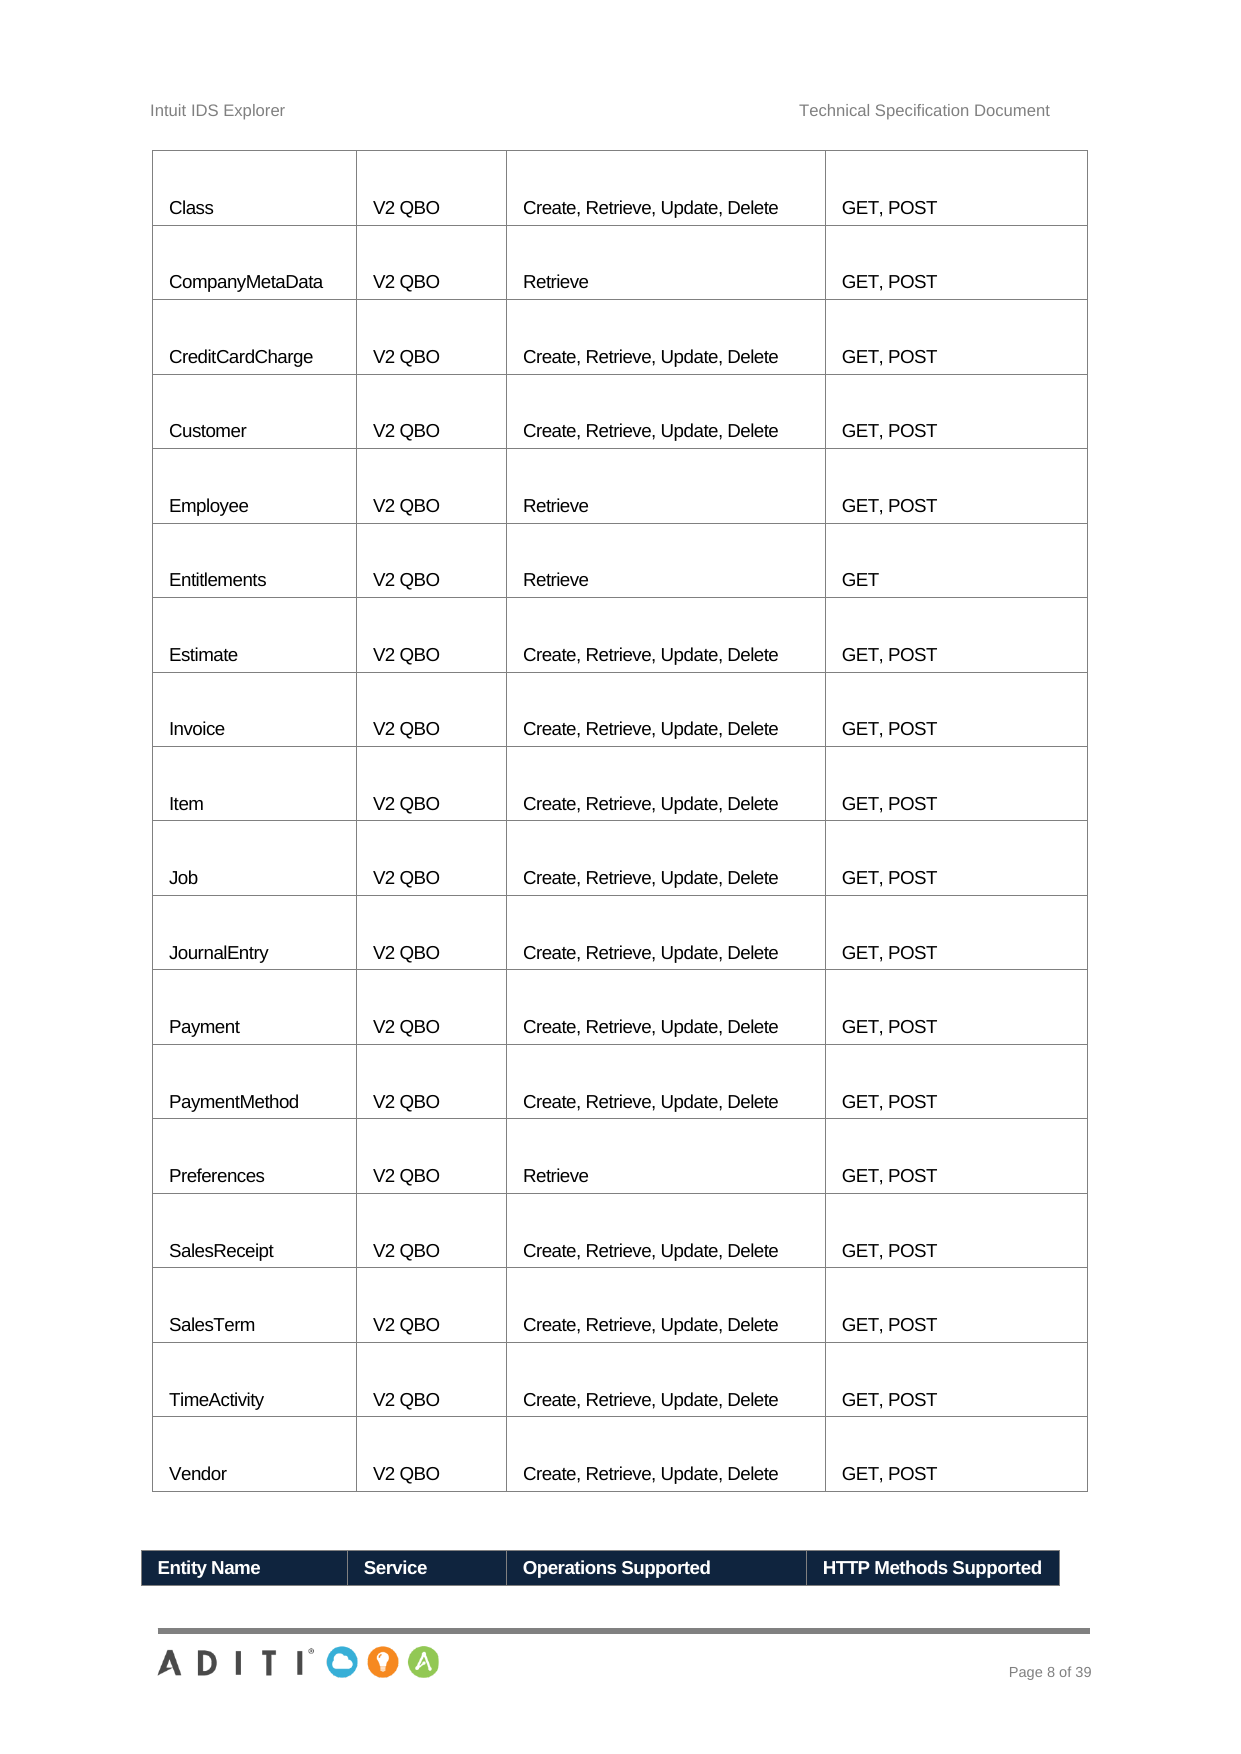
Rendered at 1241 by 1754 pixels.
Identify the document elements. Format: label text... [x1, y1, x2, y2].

table_cell Payment [153, 970, 356, 1044]
table_cell Create, Retrieve, Update, Delete [507, 896, 825, 969]
table_cell Item [153, 747, 356, 820]
table_cell Create, Retrieve, Update, Delete [507, 598, 825, 671]
table_cell V2 QBO [357, 821, 506, 895]
table_cell V2 QBO [357, 970, 506, 1044]
table_cell GET, POST [826, 151, 1087, 224]
table_header Entity Name [142, 1551, 347, 1585]
table_cell Create, Retrieve, Update, Delete [507, 1417, 825, 1491]
table_cell Vendor [153, 1417, 356, 1491]
table_cell Create, Retrieve, Update, Delete [507, 747, 825, 820]
table_cell GET, POST [826, 1119, 1087, 1193]
table_cell Create, Retrieve, Update, Delete [507, 1045, 825, 1118]
table_cell JournalEntry [153, 896, 356, 969]
table_cell V2 QBO [357, 151, 506, 224]
table_cell Create, Retrieve, Update, Delete [507, 375, 825, 448]
table_cell Retrieve [507, 1119, 825, 1193]
table_cell Estimate [153, 598, 356, 671]
table_cell TimeActivity [153, 1343, 356, 1416]
table_cell Retrieve [507, 449, 825, 522]
table_cell V2 QBO [357, 226, 506, 299]
table_cell Create, Retrieve, Update, Delete [507, 821, 825, 895]
table_cell Preferences [153, 1119, 356, 1193]
picture [157, 1646, 439, 1678]
table_cell GET, POST [826, 226, 1087, 299]
table_cell GET, POST [826, 1417, 1087, 1491]
table_cell V2 QBO [357, 449, 506, 522]
table_cell V2 QBO [357, 1417, 506, 1491]
table_cell Retrieve [507, 524, 825, 597]
table_cell V2 QBO [357, 524, 506, 597]
table_header Operations Supported [507, 1551, 806, 1585]
table_cell V2 QBO [357, 747, 506, 820]
table_cell Create, Retrieve, Update, Delete [507, 970, 825, 1044]
table_cell CompanyMetaData [153, 226, 356, 299]
table_cell GET, POST [826, 747, 1087, 820]
table_header HTTP Methods Supported [807, 1551, 1059, 1585]
table_cell Employee [153, 449, 356, 522]
table_cell GET, POST [826, 821, 1087, 895]
table_cell Invoice [153, 673, 356, 746]
table_cell GET, POST [826, 970, 1087, 1044]
table_cell V2 QBO [357, 300, 506, 373]
table_cell GET, POST [826, 449, 1087, 522]
table_cell V2 QBO [357, 1343, 506, 1416]
table_cell CreditCardCharge [153, 300, 356, 373]
table_cell Create, Retrieve, Update, Delete [507, 300, 825, 373]
table_cell Create, Retrieve, Update, Delete [507, 1268, 825, 1342]
table_cell Create, Retrieve, Update, Delete [507, 1343, 825, 1416]
table_cell GET, POST [826, 1343, 1087, 1416]
table_cell SalesTerm [153, 1268, 356, 1342]
table_cell V2 QBO [357, 896, 506, 969]
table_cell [507, 151, 825, 224]
table_cell V2 QBO [357, 1119, 506, 1193]
table_cell GET, POST [826, 598, 1087, 671]
table_cell GET, POST [826, 673, 1087, 746]
table_cell GET, POST [826, 1194, 1087, 1267]
table_cell PaymentMethod [153, 1045, 356, 1118]
table_cell Entitlements [153, 524, 356, 597]
table_cell Class [153, 151, 356, 224]
table_cell Retrieve [507, 226, 825, 299]
table_cell GET, POST [826, 896, 1087, 969]
table_cell Create, Retrieve, Update, Delete [507, 1194, 825, 1267]
table_cell V2 QBO [357, 598, 506, 671]
table_cell V2 QBO [357, 1045, 506, 1118]
table_cell V2 QBO [357, 673, 506, 746]
table_cell GET, POST [826, 1268, 1087, 1342]
table_cell GET, POST [826, 375, 1087, 448]
table_cell V2 QBO [357, 1194, 506, 1267]
table_cell Create, Retrieve, Update, Delete [507, 673, 825, 746]
table_header Service [348, 1551, 506, 1585]
table_cell GET, POST [826, 1045, 1087, 1118]
table_cell Customer [153, 375, 356, 448]
table_cell GET, POST [826, 300, 1087, 373]
table_cell V2 QBO [357, 375, 506, 448]
table_cell SalesReceipt [153, 1194, 356, 1267]
table_cell Job [153, 821, 356, 895]
table_cell GET [826, 524, 1087, 597]
table_cell V2 QBO [357, 1268, 506, 1342]
